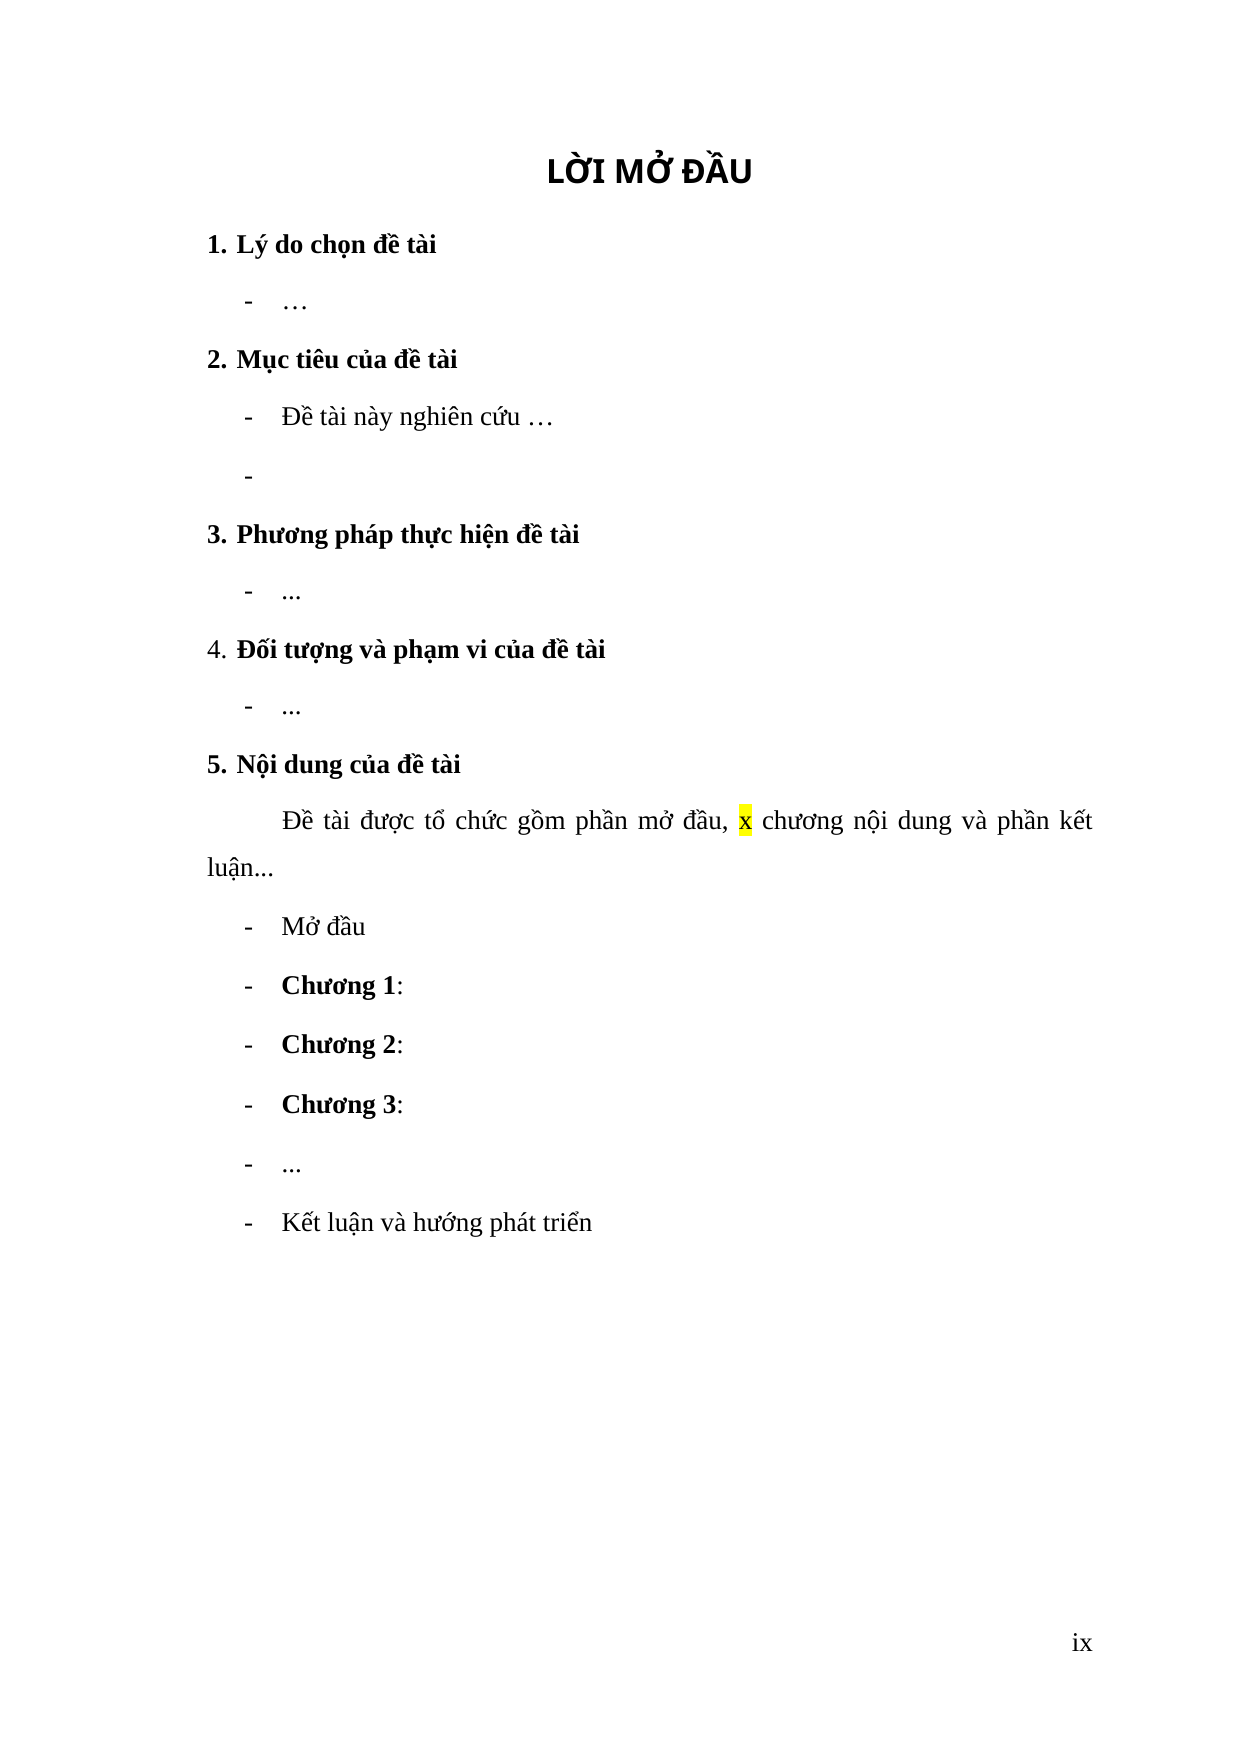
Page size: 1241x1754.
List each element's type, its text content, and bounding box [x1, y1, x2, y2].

text Đề tài này nghiên cứu … [244, 399, 1092, 431]
list Nội dung của đề tài [207, 748, 1092, 779]
text ... [244, 1147, 1092, 1178]
text Chương 3: [244, 1088, 1092, 1119]
text … [244, 284, 1092, 316]
text Mở đầu [244, 910, 1092, 941]
text Chương 1: [244, 969, 1092, 1001]
text Chương 2: [244, 1028, 1092, 1060]
text Kết luận và hướng phát triển [244, 1206, 1092, 1237]
list Phương pháp thực hiện đề tài [207, 518, 1092, 549]
text ... [244, 574, 1092, 605]
text ... [244, 689, 1092, 720]
list Mục tiêu của đề tài [207, 343, 1092, 375]
list Lý do chọn đề tài [207, 228, 1092, 259]
text Đề tài được tổ chức gồm phần mở đầu, x chương nội dung và phần kết luận... [207, 804, 1092, 882]
subtitle LỜI MỞ ĐẦU [207, 148, 1092, 193]
list Đối tượng và phạm vi của đề tài [207, 633, 1092, 664]
